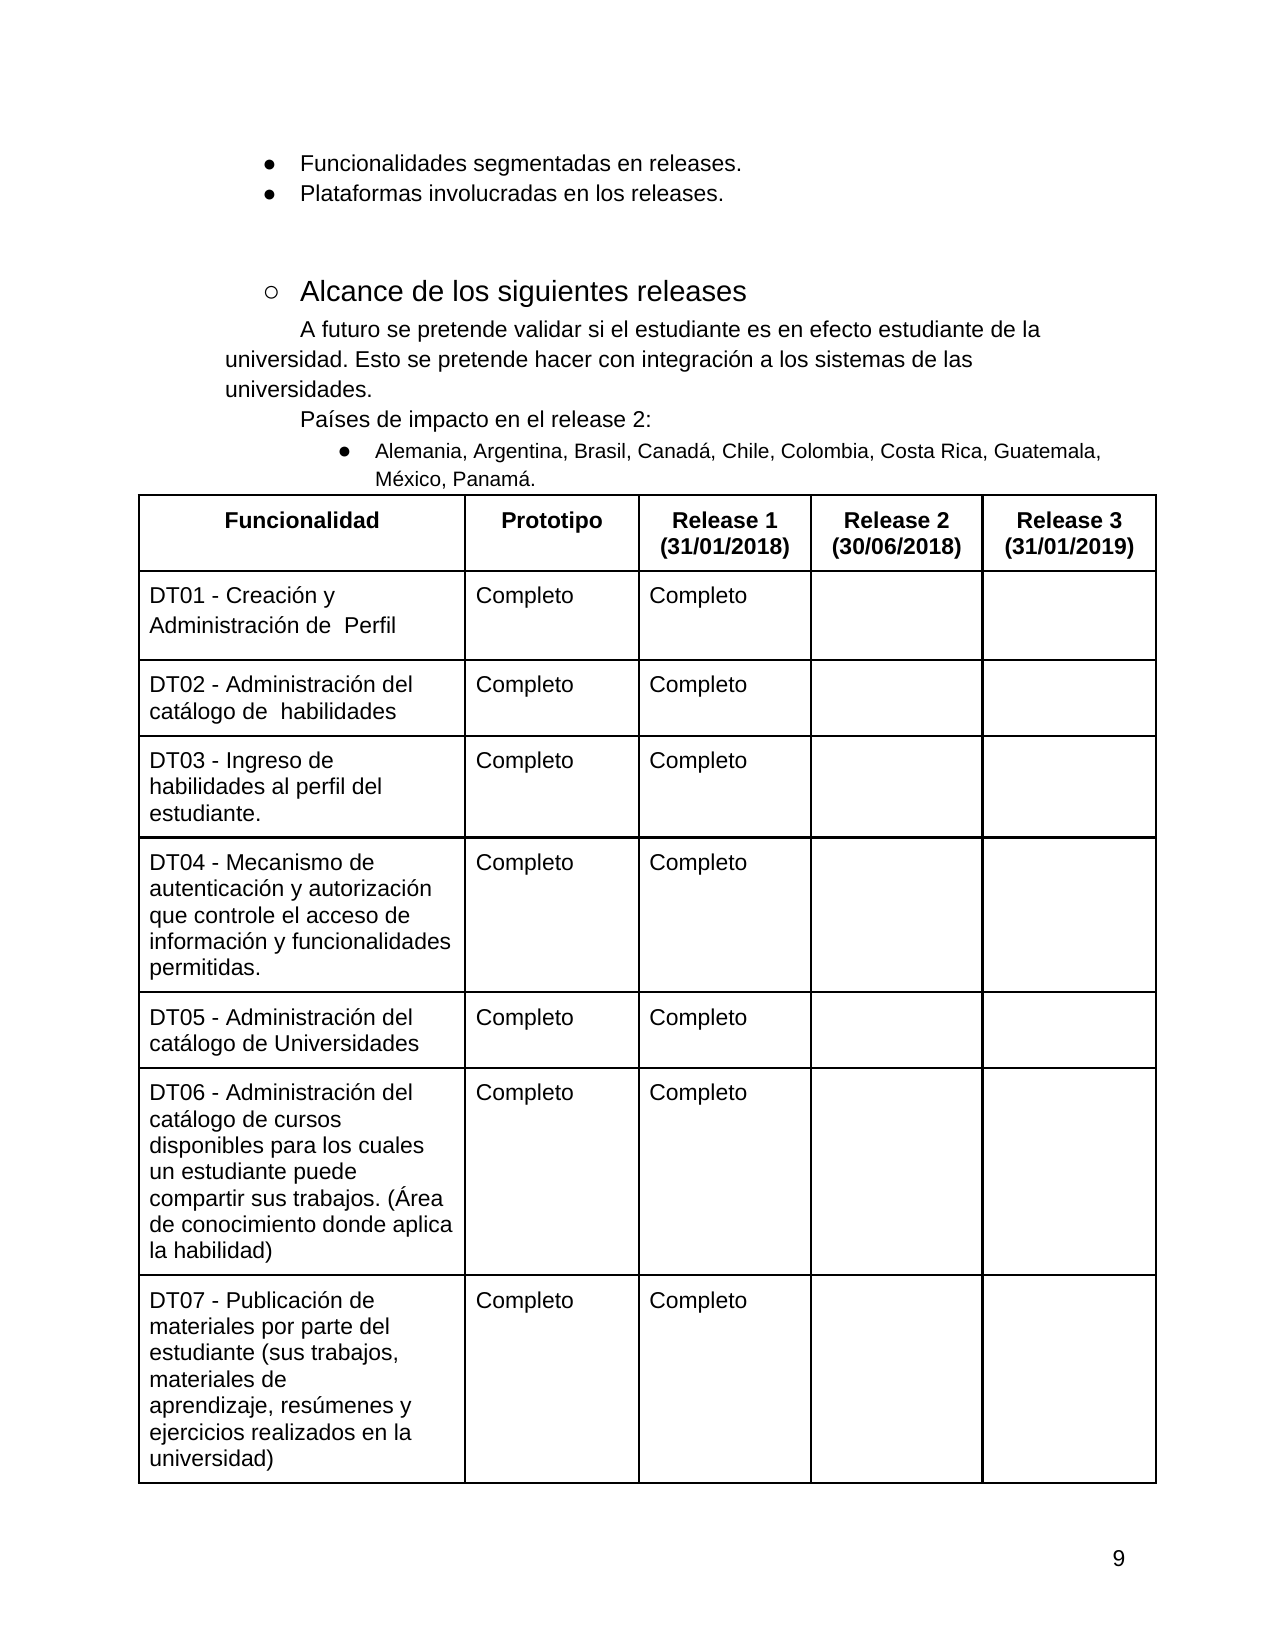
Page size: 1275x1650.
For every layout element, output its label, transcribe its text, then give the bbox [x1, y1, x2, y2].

table_cell [984, 572, 1155, 659]
table_header Prototipo [466, 496, 638, 570]
table_cell Completo [466, 572, 638, 659]
table_cell DT02 - Administración del catálogo de habilidades [140, 661, 464, 734]
table_cell Completo [640, 1276, 810, 1482]
table_cell [984, 993, 1155, 1067]
table_cell [812, 1276, 981, 1482]
table_header Release 2 (30/06/2018) [812, 496, 981, 570]
text A futuro se pretende validar si el estudiante es en efecto estudiante de la universidad. Esto se pretende hacer con integración a los sistemas de las universidades. [225, 316, 1125, 403]
table_cell Completo [466, 661, 638, 734]
table_cell [812, 572, 981, 659]
table_cell [812, 737, 981, 836]
table_cell Completo [466, 993, 638, 1067]
table_cell Completo [466, 737, 638, 836]
table_cell Completo [640, 1069, 810, 1274]
table_cell DT03 - Ingreso de habilidades al perfil del estudiante. [140, 737, 464, 836]
table_cell [812, 993, 981, 1067]
list Alemania, Argentina, Brasil, Canadá, Chile, Colombia, Costa Rica, Guatemala, México, Panamá. [337, 437, 1125, 491]
subtitle Alcance de los siguientes releases [262, 274, 1125, 307]
table_cell DT01 - Creación y Administración de Perfil [140, 572, 464, 659]
table_cell [984, 1276, 1155, 1482]
table_cell Completo [640, 993, 810, 1067]
table_cell Completo [640, 737, 810, 836]
table_cell [812, 661, 981, 734]
table_cell DT07 - Publicación de materiales por parte del estudiante (sus trabajos, materiales de aprendizaje, resúmenes y ejercicios realizados en la universidad) [140, 1276, 464, 1482]
table_cell Completo [466, 839, 638, 991]
table_header Release 3 (31/01/2019) [984, 496, 1155, 570]
table_cell [984, 1069, 1155, 1274]
table_cell [984, 737, 1155, 836]
table_cell [984, 661, 1155, 734]
table_cell Completo [640, 839, 810, 991]
table_cell [984, 839, 1155, 991]
table_cell DT06 - Administración del catálogo de cursos disponibles para los cuales un estudiante puede compartir sus trabajos. (Área de conocimiento donde aplica la habilidad) [140, 1069, 464, 1274]
table_header Release 1 (31/01/2018) [640, 496, 810, 570]
table_cell Completo [640, 661, 810, 734]
table_header Funcionalidad [140, 496, 464, 570]
table_cell Completo [466, 1276, 638, 1482]
table_cell [812, 1069, 981, 1274]
text Países de impacto en el release 2: [225, 406, 1125, 433]
list Plataformas involucradas en los releases. [262, 180, 1125, 207]
table_cell [812, 839, 981, 991]
table_cell Completo [466, 1069, 638, 1274]
table_cell DT05 - Administración del catálogo de Universidades [140, 993, 464, 1067]
table_cell DT04 - Mecanismo de autenticación y autorización que controle el acceso de información y funcionalidades permitidas. [140, 839, 464, 991]
table_cell Completo [640, 572, 810, 659]
list Funcionalidades segmentadas en releases. [262, 150, 1125, 176]
